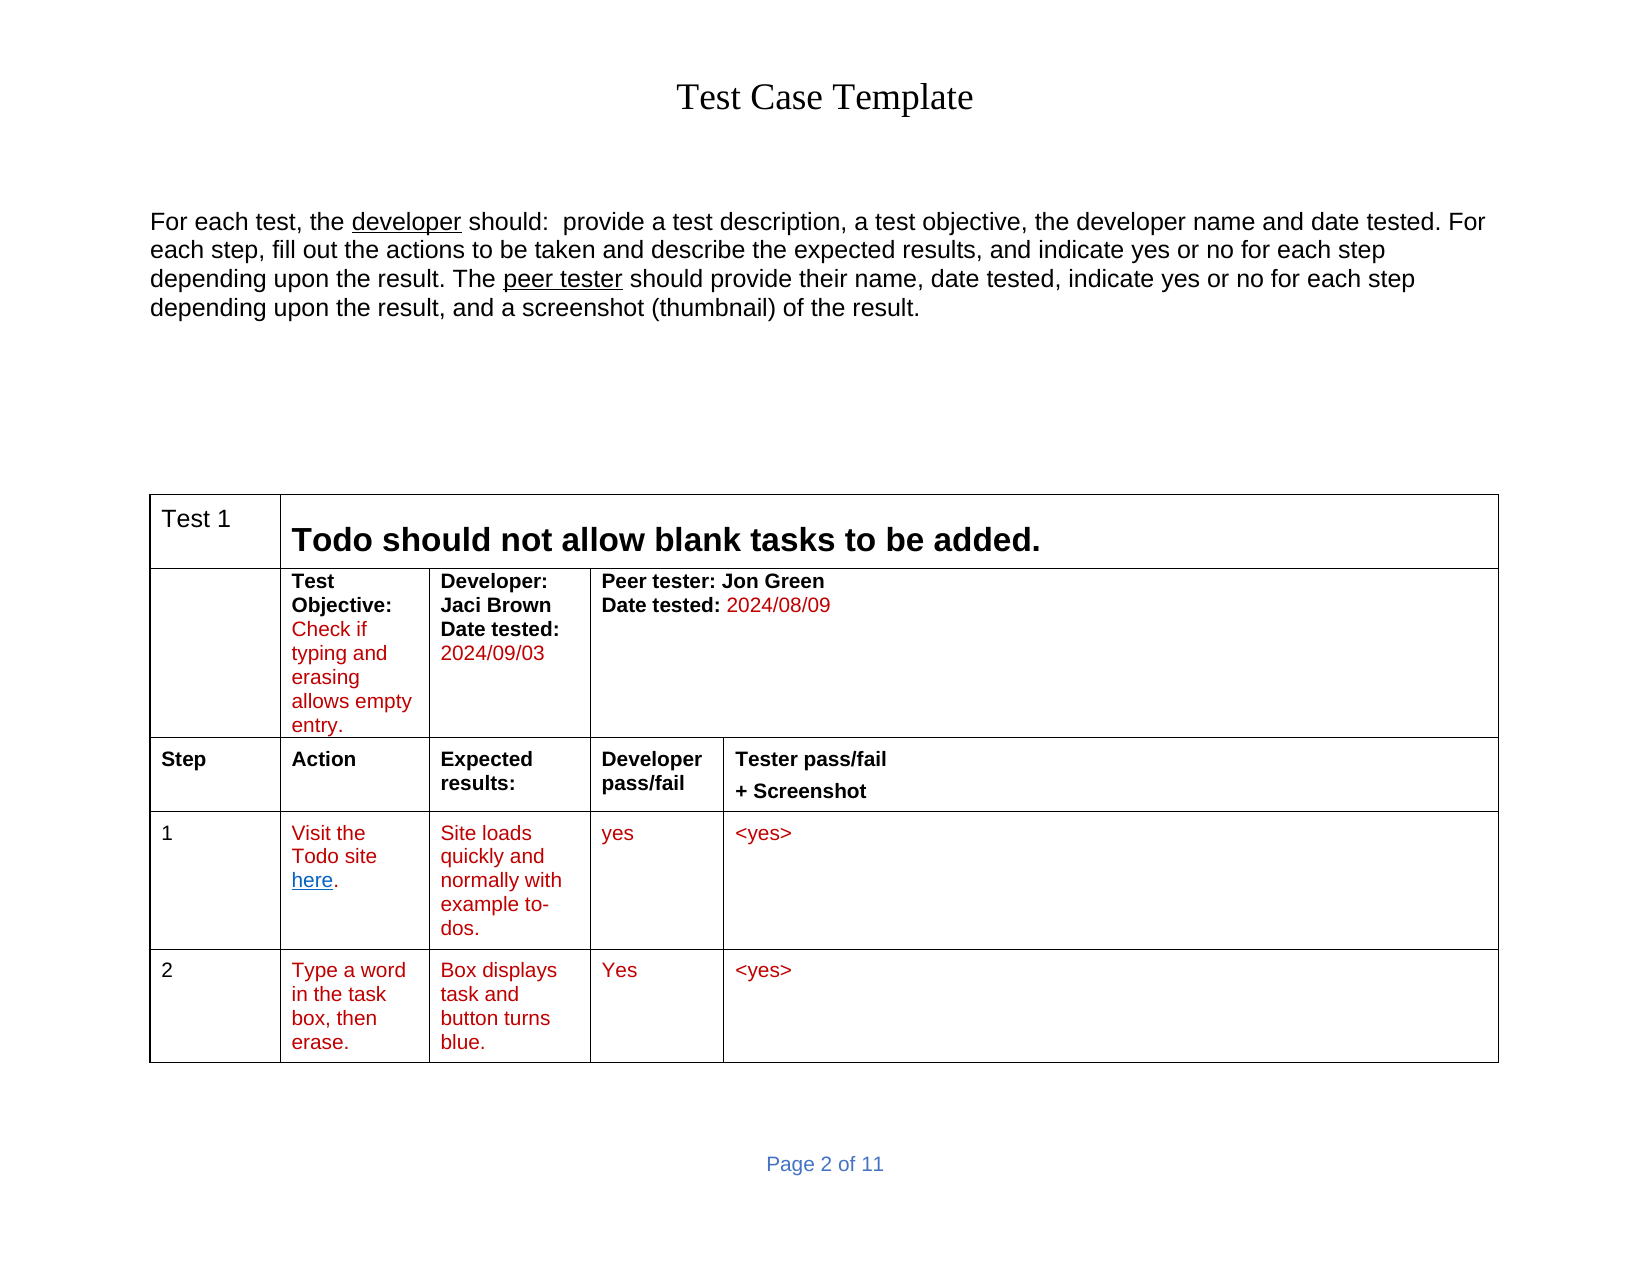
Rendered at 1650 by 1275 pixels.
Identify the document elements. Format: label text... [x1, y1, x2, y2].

table_cell Tester pass/fail + Screenshot [724, 738, 1498, 811]
table_cell Developer: Jaci Brown Date tested: 2024/09/03 [430, 569, 590, 737]
table_cell Test Objective: Check if typing and erasing allows empty entry. [281, 569, 429, 737]
table_cell Developer pass/fail [591, 738, 723, 811]
table_cell <yes> [724, 812, 1498, 948]
table_cell Peer tester: Jon Green Date tested: 2024/08/09 [591, 569, 1498, 737]
table_cell Action [281, 738, 429, 811]
table_cell yes [591, 812, 723, 948]
table_cell Step [151, 738, 280, 811]
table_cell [430, 950, 590, 1062]
table_cell <yes> [724, 950, 1498, 1062]
table_cell 2 [151, 950, 280, 1062]
table_cell [151, 569, 280, 737]
table_cell 1 [151, 812, 280, 948]
table_header Todo should not allow blank tasks to be added. [281, 495, 1498, 568]
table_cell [281, 950, 429, 1062]
table_cell Yes [591, 950, 723, 1062]
text For each test, the developer should: provide a test description, a test objective, the developer name and date tested. For each step, fill out the actions to be taken and describe the expected results, and indicate yes or no for each step depending upon the result. The peer tester should provide their name, date tested, indicate yes or no for each step depending upon the result, and a screenshot (thumbnail) of the result. [150, 207, 1500, 322]
table_cell Visit the Todo site here. [281, 812, 429, 948]
table_cell Expected results: [430, 738, 590, 811]
table_header Test 1 [151, 495, 280, 568]
table_cell Site loads quickly and normally with example to-dos. [430, 812, 590, 948]
